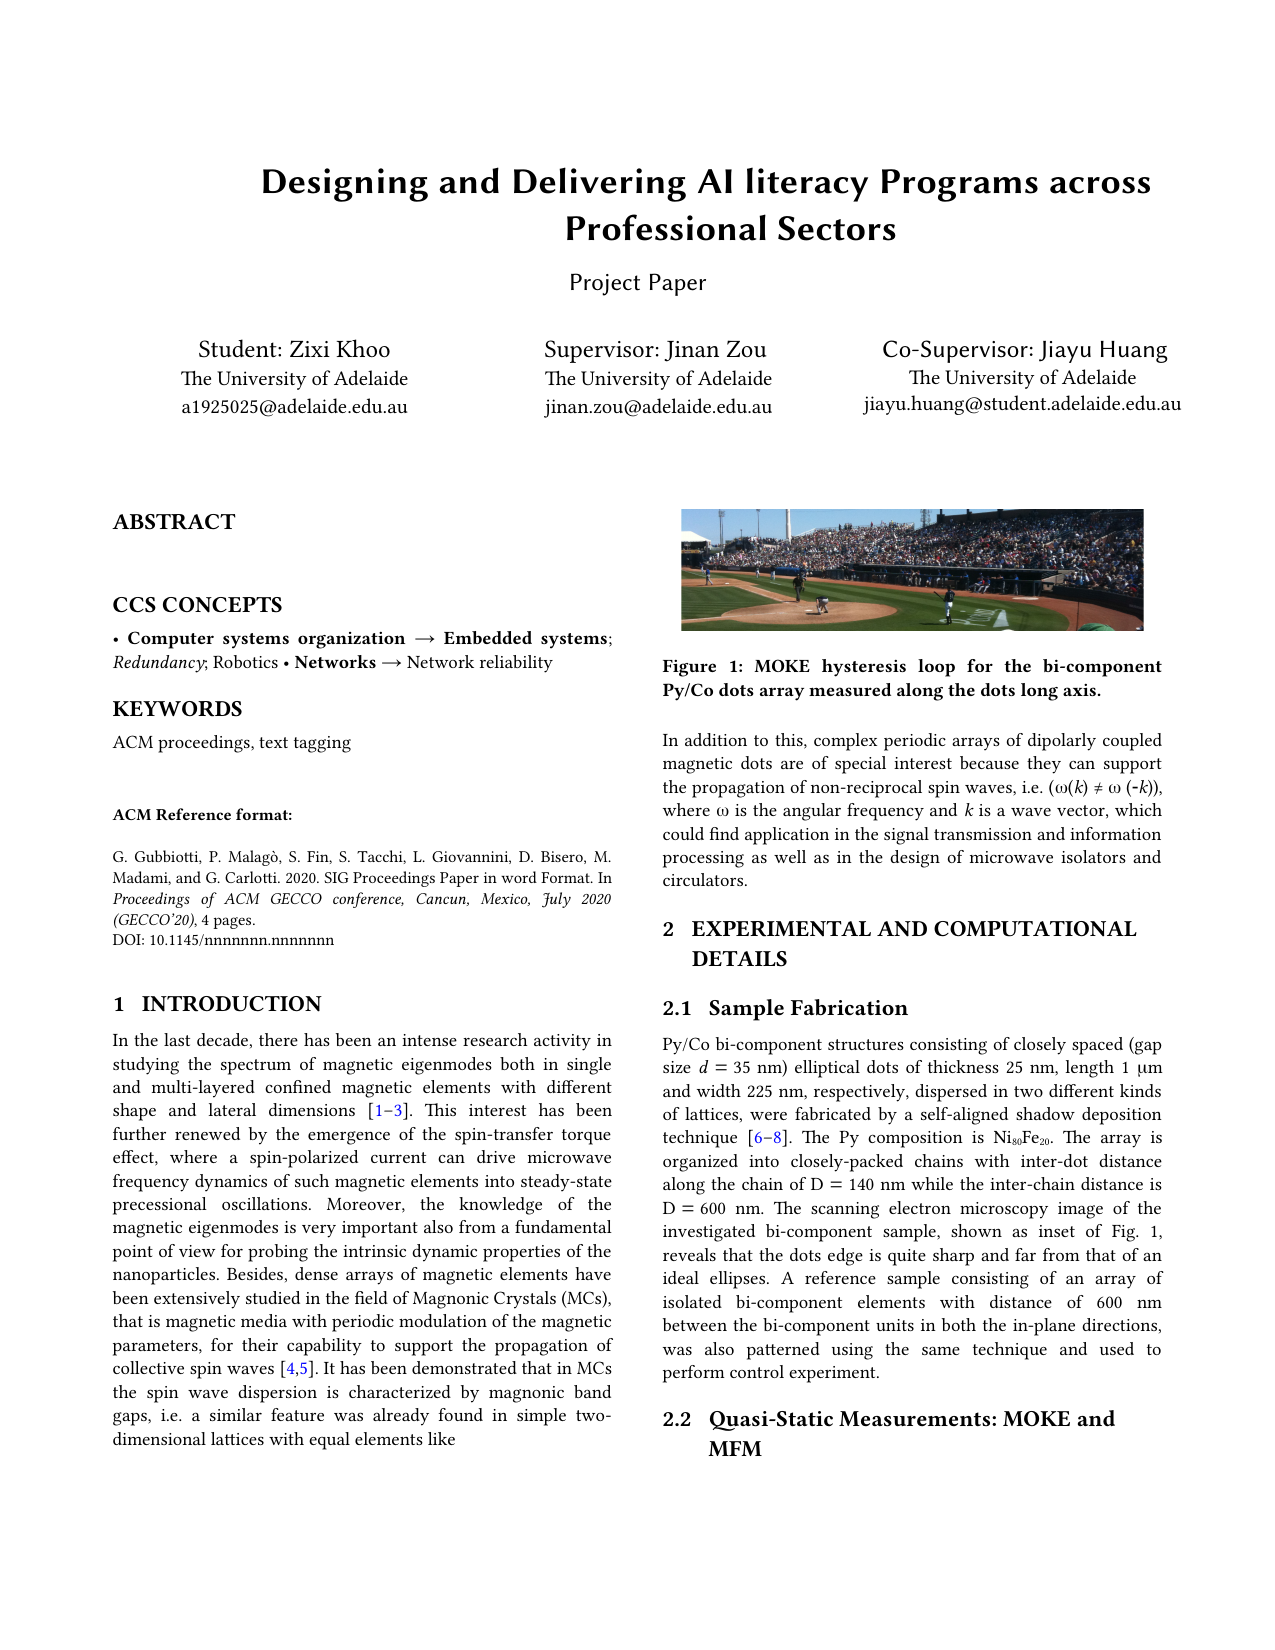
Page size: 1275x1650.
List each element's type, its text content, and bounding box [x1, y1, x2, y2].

text • Computer systems organization → Embedded systems; Redundancy; Robotics • Networks → Network reliability [112, 628, 612, 673]
text ACM Reference format: [112, 806, 612, 825]
text Py/Co bi-component structures consisting of closely spaced (gap size d 35 nm) elliptical dots of thickness 25 nm, length 1 m and width 225 nm, respectively, dispersed in two different kinds of lattices, were fabricated by a self-aligned shadow deposition technique [6–8]. The Py composition is Ni80Fe20. The array is organized into closely-packed chains with inter-dot distance along the chain of D 140 nm while the inter-chain distance is D 600 nm. The scanning electron microscopy image of the investigated bi-component sample, shown as inset of Fig. 1, reveals that the dots edge is quite sharp and far from that of an ideal ellipses. A reference sample consisting of an array of isolated bi-component elements with distance of 600 nm between the bi-component units in both the in-plane directions, was also patterned using the same technique and used to perform control experiment. [662, 1033, 1162, 1383]
text In the last decade, there has been an intense research activity in studying the spectrum of magnetic eigenmodes both in single and multi-layered confined magnetic elements with different shape and lateral dimensions [1–3]. This interest has been further renewed by the emergence of the spin-transfer torque effect, where a spin-polarized current can drive microwave frequency dynamics of such magnetic elements into steady-state precessional oscillations. Moreover, the knowledge of the magnetic eigenmodes is very important also from a fundamental point of view for probing the intrinsic dynamic properties of the nanoparticles. Besides, dense arrays of magnetic elements have been extensively studied in the field of Magnonic Crystals (MCs), that is magnetic media with periodic modulation of the magnetic parameters, for their capability to support the propagation of collective spin waves [4,5]. It has been demonstrated that in MCs the spin wave dispersion is characterized by magnonic band gaps, i.e. a similar feature was already found in simple two-dimensional lattices with equal elements like [112, 1030, 612, 1449]
text ACM proceedings, text tagging [112, 732, 612, 753]
subtitle Project Paper [112, 268, 1162, 297]
table_header Student: Zixi Khoo The University of Adelaide a1925025@adelaide.edu.au [113, 306, 477, 497]
text DOI: 10.1145/nnnnnnn.nnnnnnn [112, 931, 612, 950]
text 2 EXPERIMENTAL AND COMPUTATIONAL DETAILS [662, 916, 1162, 972]
text CCS CONCEPTS [112, 592, 612, 618]
text G. Gubbiotti, P. Malagò, S. Fin, S. Tacchi, L. Giovannini, D. Bisero, M. Madami, and G. Carlotti. 2020. SIG Proceedings Paper in word Format. In Proceedings of ACM GECCO conference, Cancun, Mexico, July 2020 (GECCO’20), 4 pages. [112, 848, 612, 929]
text KEYWORDS [112, 696, 612, 722]
text In addition to this, complex periodic arrays of dipolarly coupled magnetic dots are of special interest because they can support the propagation of non-reciprocal spin waves, i.e. ((k) ≠  (k)), where  is the angular frequency and k is a wave vector, which could find application in the signal transmission and information processing as well as in the design of microwave isolators and circulators. [662, 729, 1162, 891]
title Designing and Delivering AI literacy Programs across Professional Sectors [186, 160, 1162, 250]
text ABSTRACT [112, 509, 612, 535]
table_header Co-Supervisor: Jiayu Huang The University of Adelaide jiayu.huang@student.adelaide.edu.au [841, 306, 1205, 497]
text 2.2 Quasi-Static Measurements: MOKE and MFM [662, 1406, 1162, 1462]
table_header Supervisor: Jinan Zou The University of Adelaide jinan.zou@adelaide.edu.au [477, 306, 841, 497]
text 2.1 Sample Fabrication [662, 995, 1162, 1021]
text Figure 1: MOKE hysteresis loop for the bi-component Py/Co dots array measured along the dots long axis. [662, 655, 1162, 701]
text 1 INTRODUCTION [112, 991, 612, 1017]
